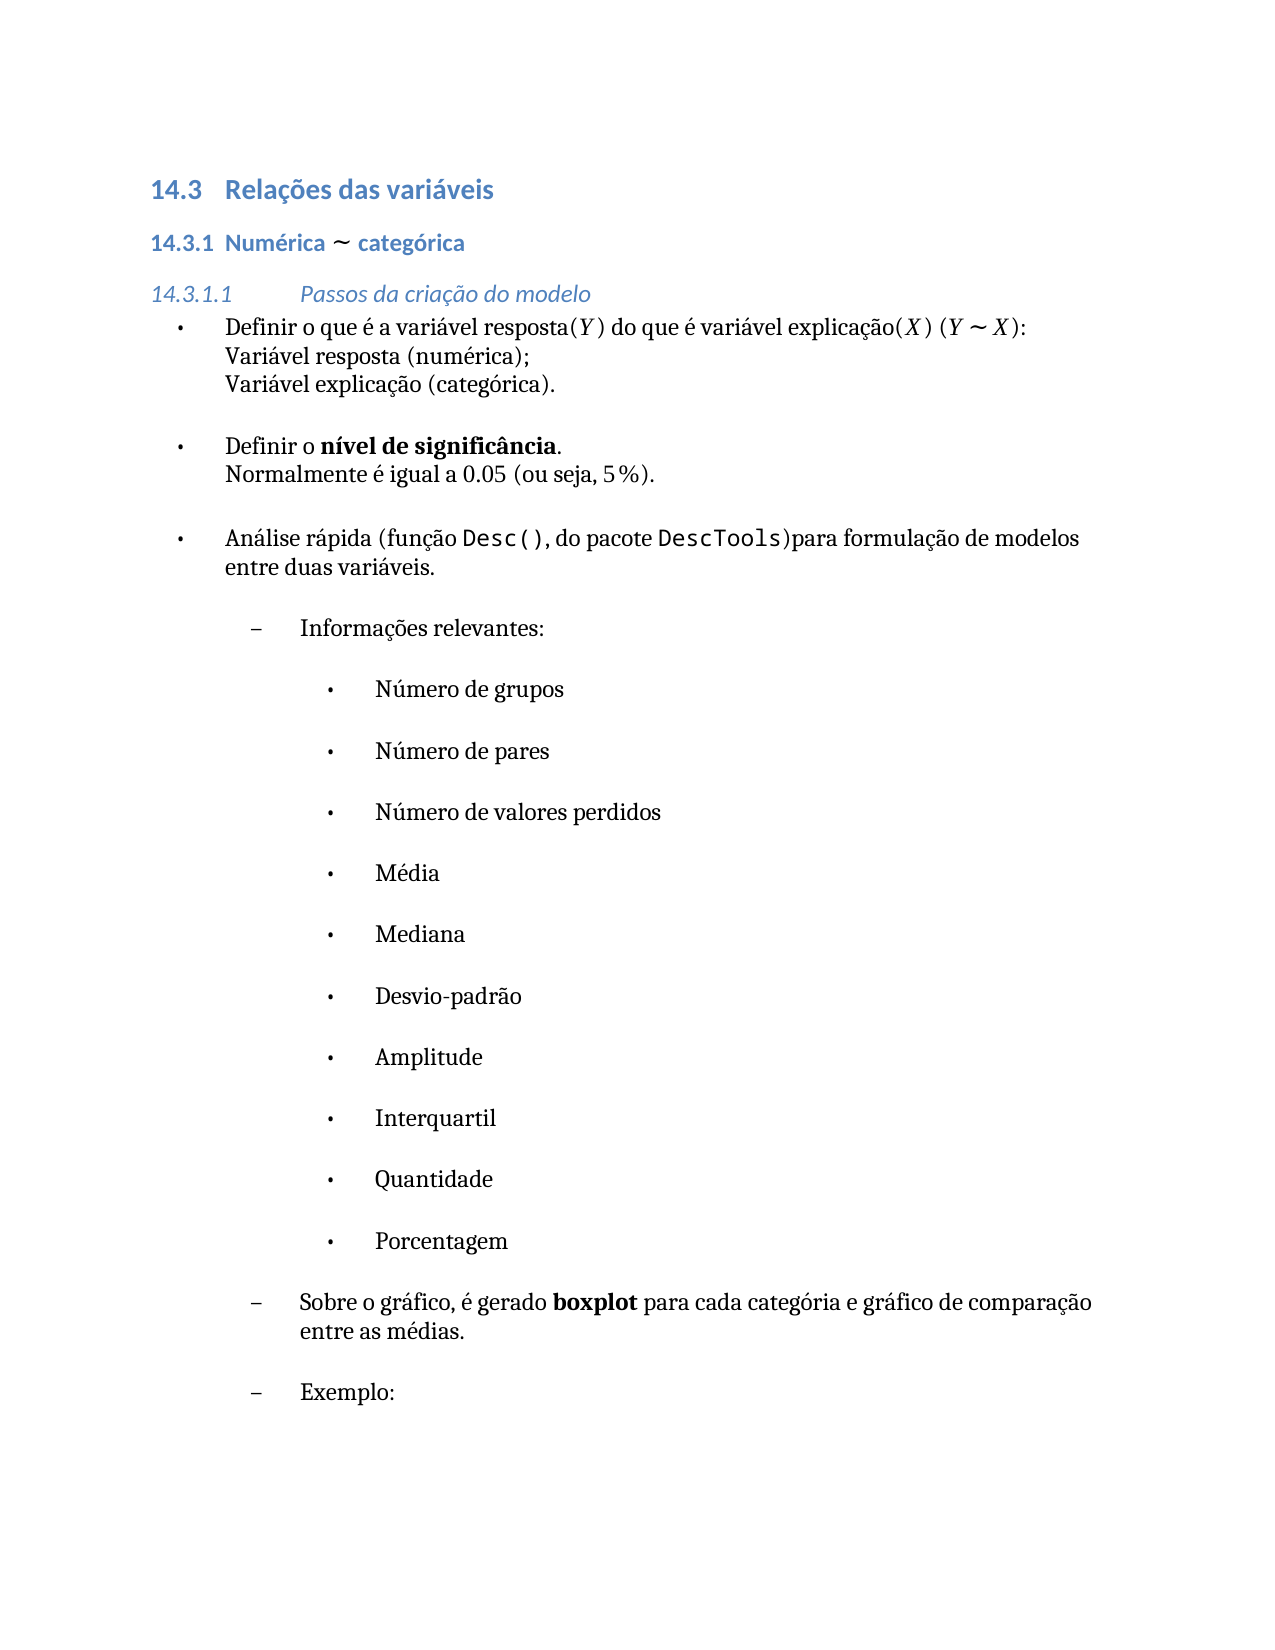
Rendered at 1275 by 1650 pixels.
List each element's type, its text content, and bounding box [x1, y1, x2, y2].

list Definir o que é a variável resposta() do que é variável explicação() (): Variável resposta (numérica); Variável explicação (categórica). [175, 313, 1125, 428]
list Exemplo: [250, 1378, 1125, 1435]
list Número de valores perdidos [325, 798, 1125, 855]
list Interquartil [325, 1104, 1125, 1162]
list Número de pares [325, 737, 1125, 794]
list Definir o nível de significância. Normalmente é igual a (ou seja, ). [175, 432, 1125, 518]
list Sobre o gráfico, é gerado boxplot para cada categória e gráfico de comparação entre as médias. [250, 1288, 1125, 1374]
subtitle 14.3 Relações das variáveis [150, 171, 1125, 206]
list Quantidade [325, 1165, 1125, 1223]
list Mediana [325, 920, 1125, 978]
subtitle 14.3.1 Numérica categórica [150, 227, 1125, 258]
list Amplitude [325, 1043, 1125, 1100]
subtitle 14.3.1.1 Passos da criação do modelo [150, 279, 1125, 309]
list Desvio-padrão [325, 982, 1125, 1039]
list Análise rápida (função Desc(), do pacote DescTools)para formulação de modelos entre duas variáveis. [175, 522, 1125, 610]
list Porcentagem [325, 1227, 1125, 1284]
list Média [325, 859, 1125, 917]
list Informações relevantes: [250, 614, 1125, 672]
list Número de grupos [325, 675, 1125, 733]
